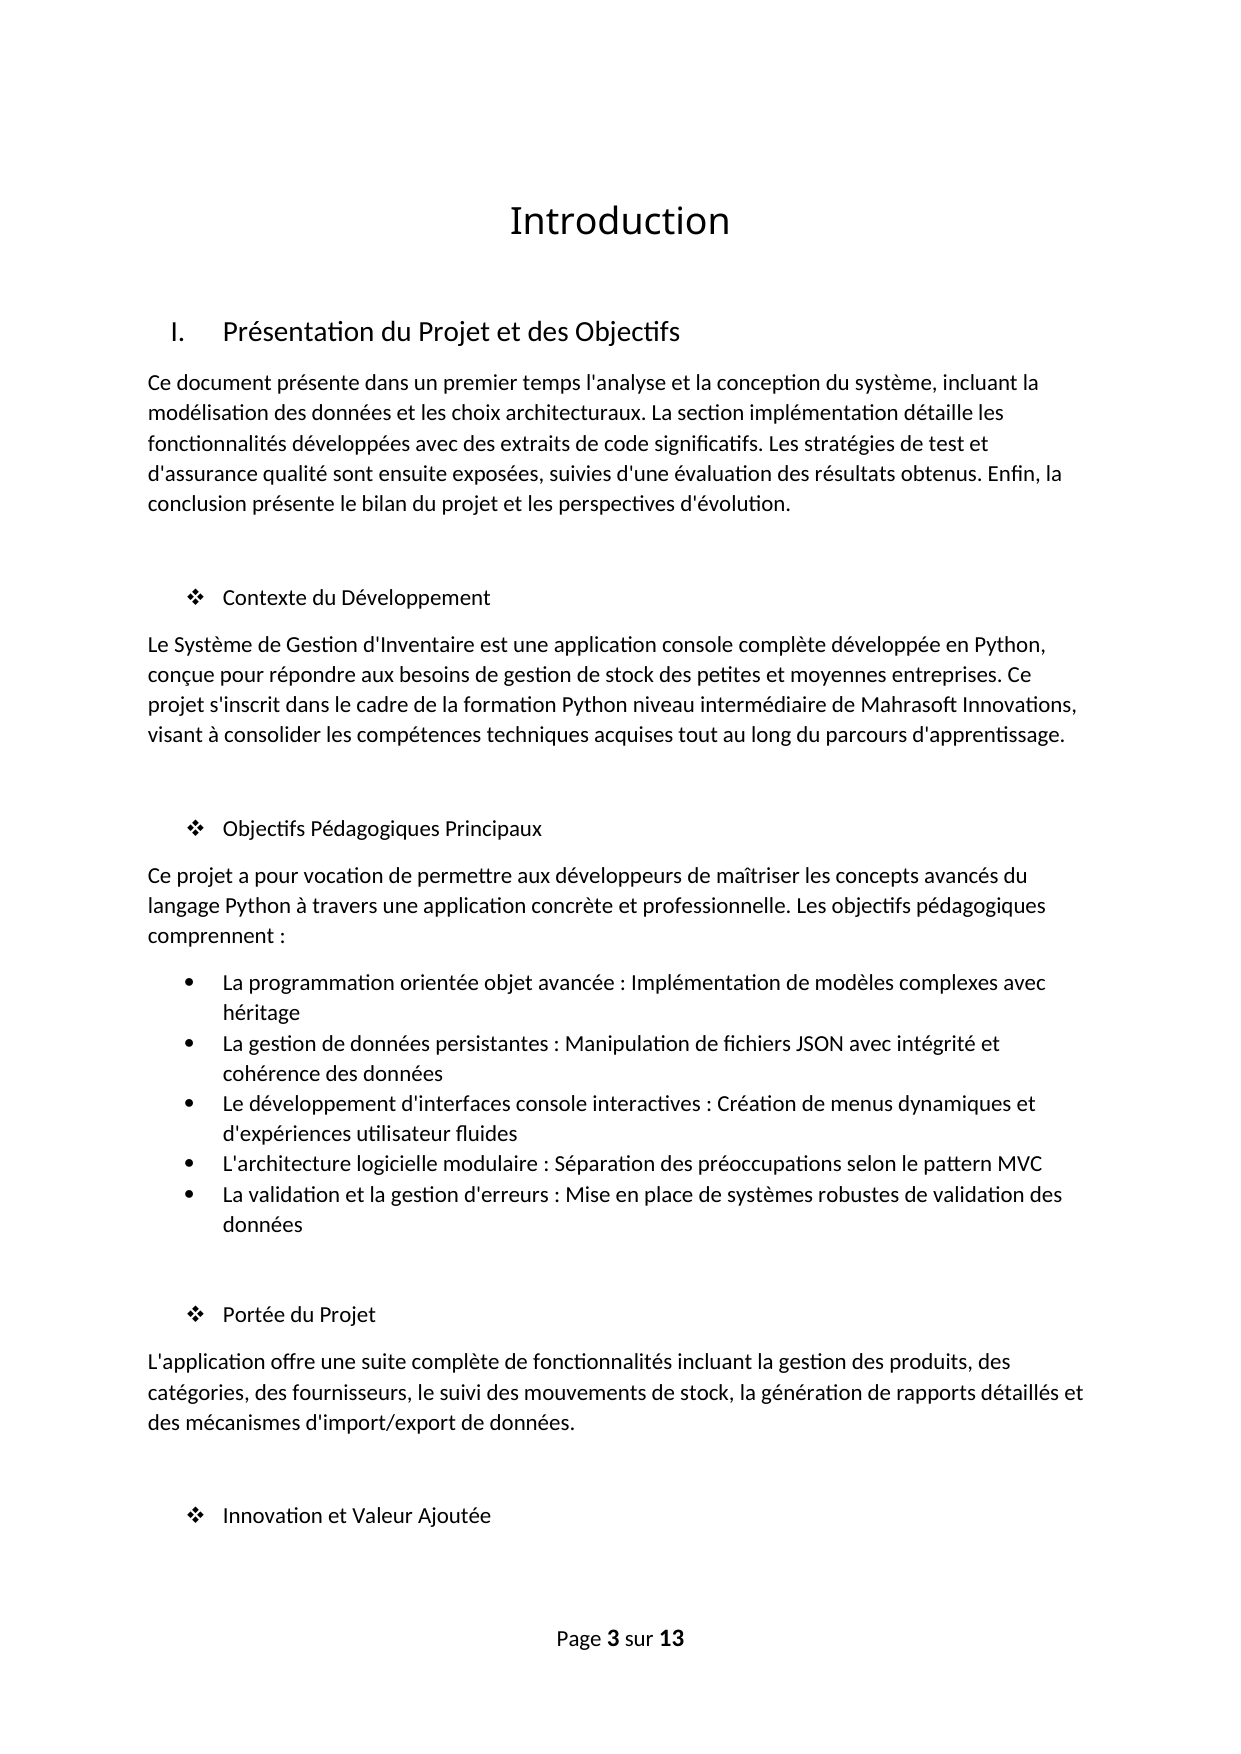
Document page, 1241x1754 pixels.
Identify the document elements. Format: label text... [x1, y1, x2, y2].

list La programmation orientée objet avancée : Implémentation de modèles complexes avec héritage [185, 968, 1093, 1026]
list La validation et la gestion d'erreurs : Mise en place de systèmes robustes de validation des données [185, 1180, 1093, 1238]
text Le Système de Gestion d'Inventaire est une application console complète développée en Python, conçue pour répondre aux besoins de gestion de stock des petites et moyennes entreprises. Ce projet s'inscrit dans le cadre de la formation Python niveau intermédiaire de Mahrasoft Innovations, visant à consolider les compétences techniques acquises tout au long du parcours d'apprentissage. [148, 630, 1093, 748]
list La gestion de données persistantes : Manipulation de fichiers JSON avec intégrité et cohérence des données [185, 1029, 1093, 1087]
list Innovation et Valeur Ajoutée [185, 1502, 1093, 1529]
list Portée du Projet [185, 1301, 1093, 1328]
text Ce document présente dans un premier temps l'analyse et la conception du système, incluant la modélisation des données et les choix architecturaux. La section implémentation détaille les fonctionnalités développées avec des extraits de code significatifs. Les stratégies de test et d'assurance qualité sont ensuite exposées, suivies d'une évaluation des résultats obtenus. Enfin, la conclusion présente le bilan du projet et les perspectives d'évolution. [148, 368, 1093, 517]
text L'application offre une suite complète de fonctionnalités incluant la gestion des produits, des catégories, des fournisseurs, le suivi des mouvements de stock, la génération de rapports détaillés et des mécanismes d'import/export de données. [148, 1347, 1093, 1436]
list Contexte du Développement [185, 583, 1093, 611]
list Présentation du Projet et des Objectifs [185, 313, 1093, 349]
text Ce projet a pour vocation de permettre aux développeurs de maîtriser les concepts avancés du langage Python à travers une application concrète et professionnelle. Les objectifs pédagogiques comprennent : [148, 861, 1093, 949]
text Introduction [148, 194, 1093, 246]
list Le développement d'interfaces console interactives : Création de menus dynamiques et d'expériences utilisateur fluides [185, 1089, 1093, 1147]
list Objectifs Pédagogiques Principaux [185, 814, 1093, 842]
list L'architecture logicielle modulaire : Séparation des préoccupations selon le pattern MVC [185, 1149, 1093, 1177]
